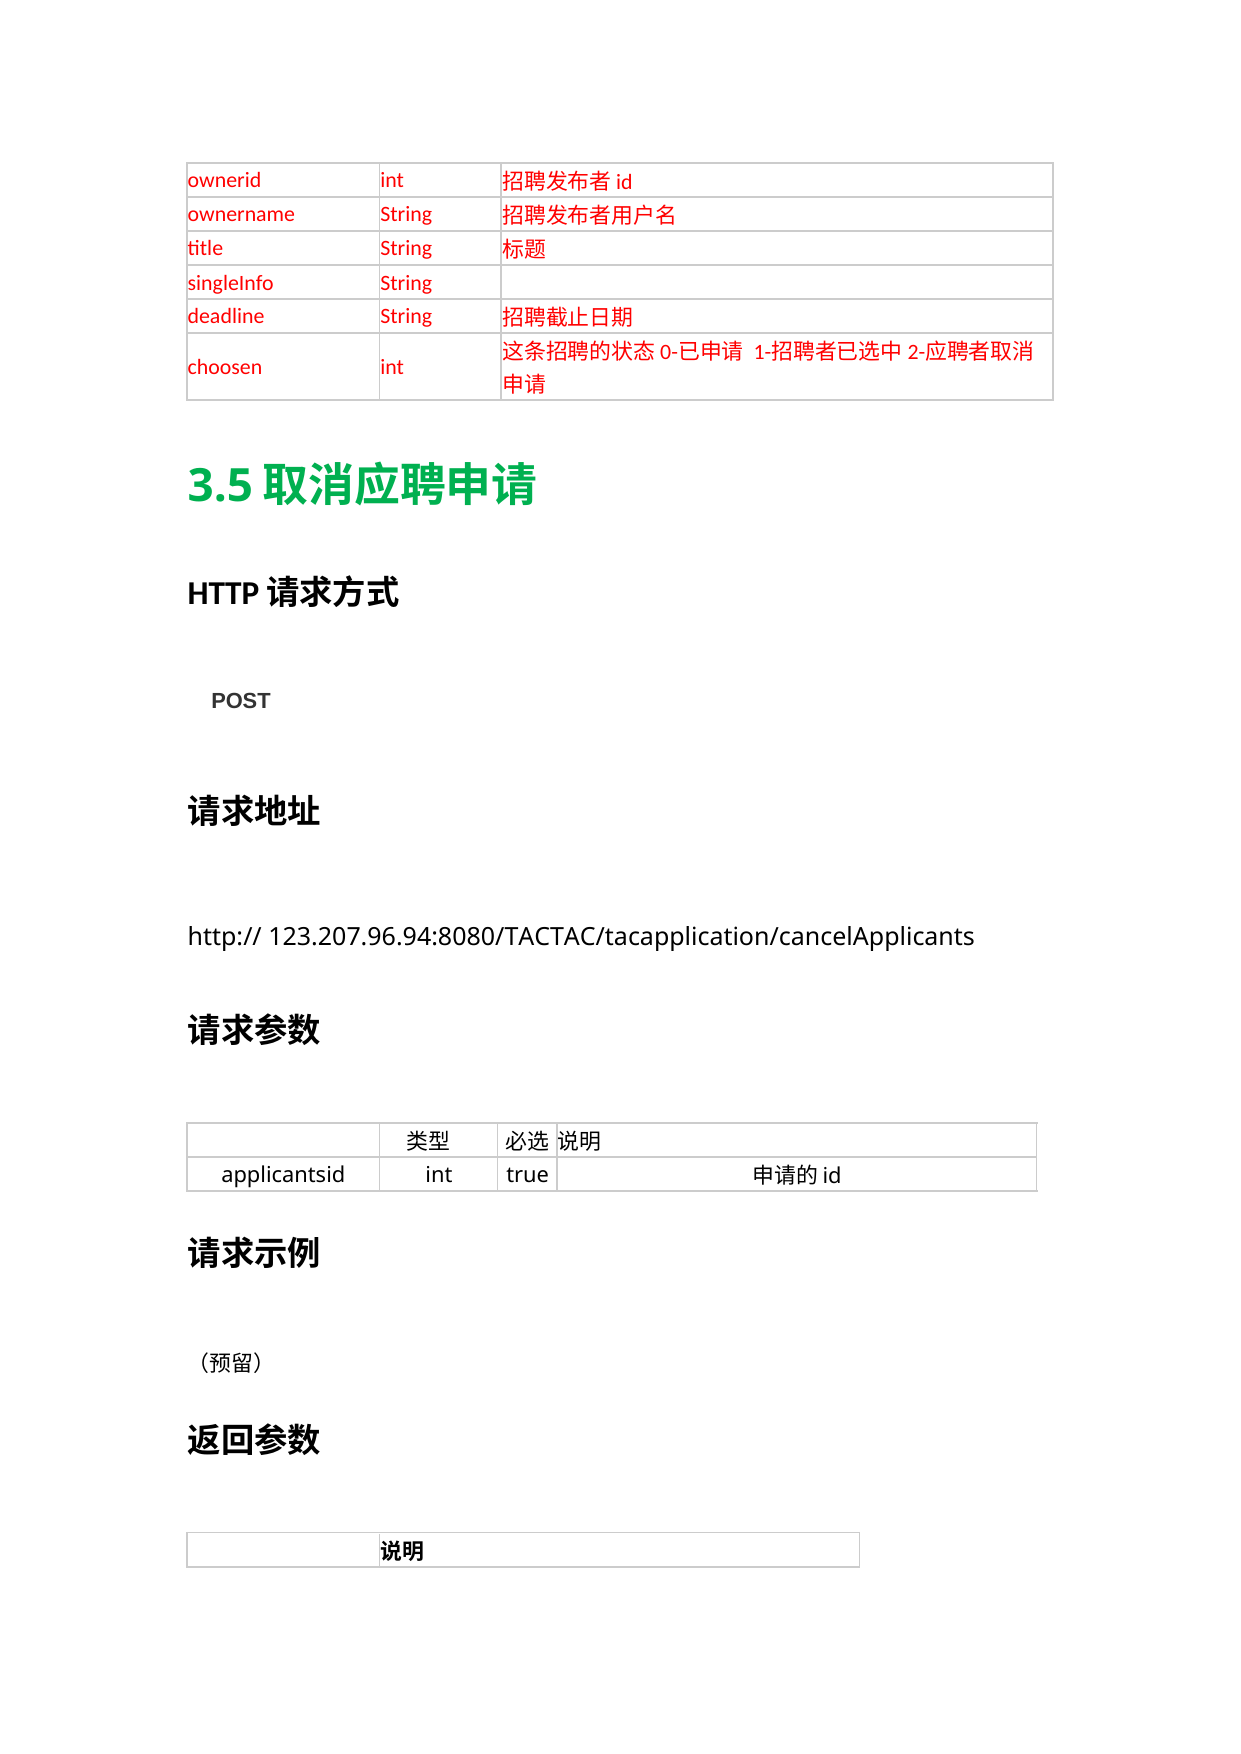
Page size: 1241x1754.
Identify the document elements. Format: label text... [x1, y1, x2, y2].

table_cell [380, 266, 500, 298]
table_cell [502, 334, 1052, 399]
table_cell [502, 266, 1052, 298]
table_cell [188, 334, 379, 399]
text POST [211, 684, 1053, 717]
text （预留） [187, 1346, 1053, 1378]
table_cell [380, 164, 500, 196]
subtitle HTTP请求方式 [187, 557, 1053, 622]
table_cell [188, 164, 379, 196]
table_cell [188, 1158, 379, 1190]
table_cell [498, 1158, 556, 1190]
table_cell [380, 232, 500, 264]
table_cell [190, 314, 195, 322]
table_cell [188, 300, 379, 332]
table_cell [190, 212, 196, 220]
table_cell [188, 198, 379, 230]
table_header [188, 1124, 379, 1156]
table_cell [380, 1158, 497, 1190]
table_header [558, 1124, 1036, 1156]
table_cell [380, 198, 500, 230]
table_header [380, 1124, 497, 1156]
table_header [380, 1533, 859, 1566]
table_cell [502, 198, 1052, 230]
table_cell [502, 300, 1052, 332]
subtitle 请求示例 [187, 1219, 1053, 1284]
text 3.5取消应聘申请 [187, 433, 1053, 530]
subtitle 请求地址 [187, 776, 1053, 841]
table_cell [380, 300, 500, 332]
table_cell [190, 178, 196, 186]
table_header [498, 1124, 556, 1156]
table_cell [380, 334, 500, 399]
text http:// 123.207.96.94:8080/TACTAC/tacapplication/cancelApplicants [187, 903, 1053, 968]
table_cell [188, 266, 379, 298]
subtitle 请求参数 [187, 995, 1053, 1060]
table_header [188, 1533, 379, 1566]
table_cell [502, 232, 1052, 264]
subtitle 返回参数 [187, 1405, 1053, 1470]
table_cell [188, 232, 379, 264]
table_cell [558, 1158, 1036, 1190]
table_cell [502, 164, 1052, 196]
